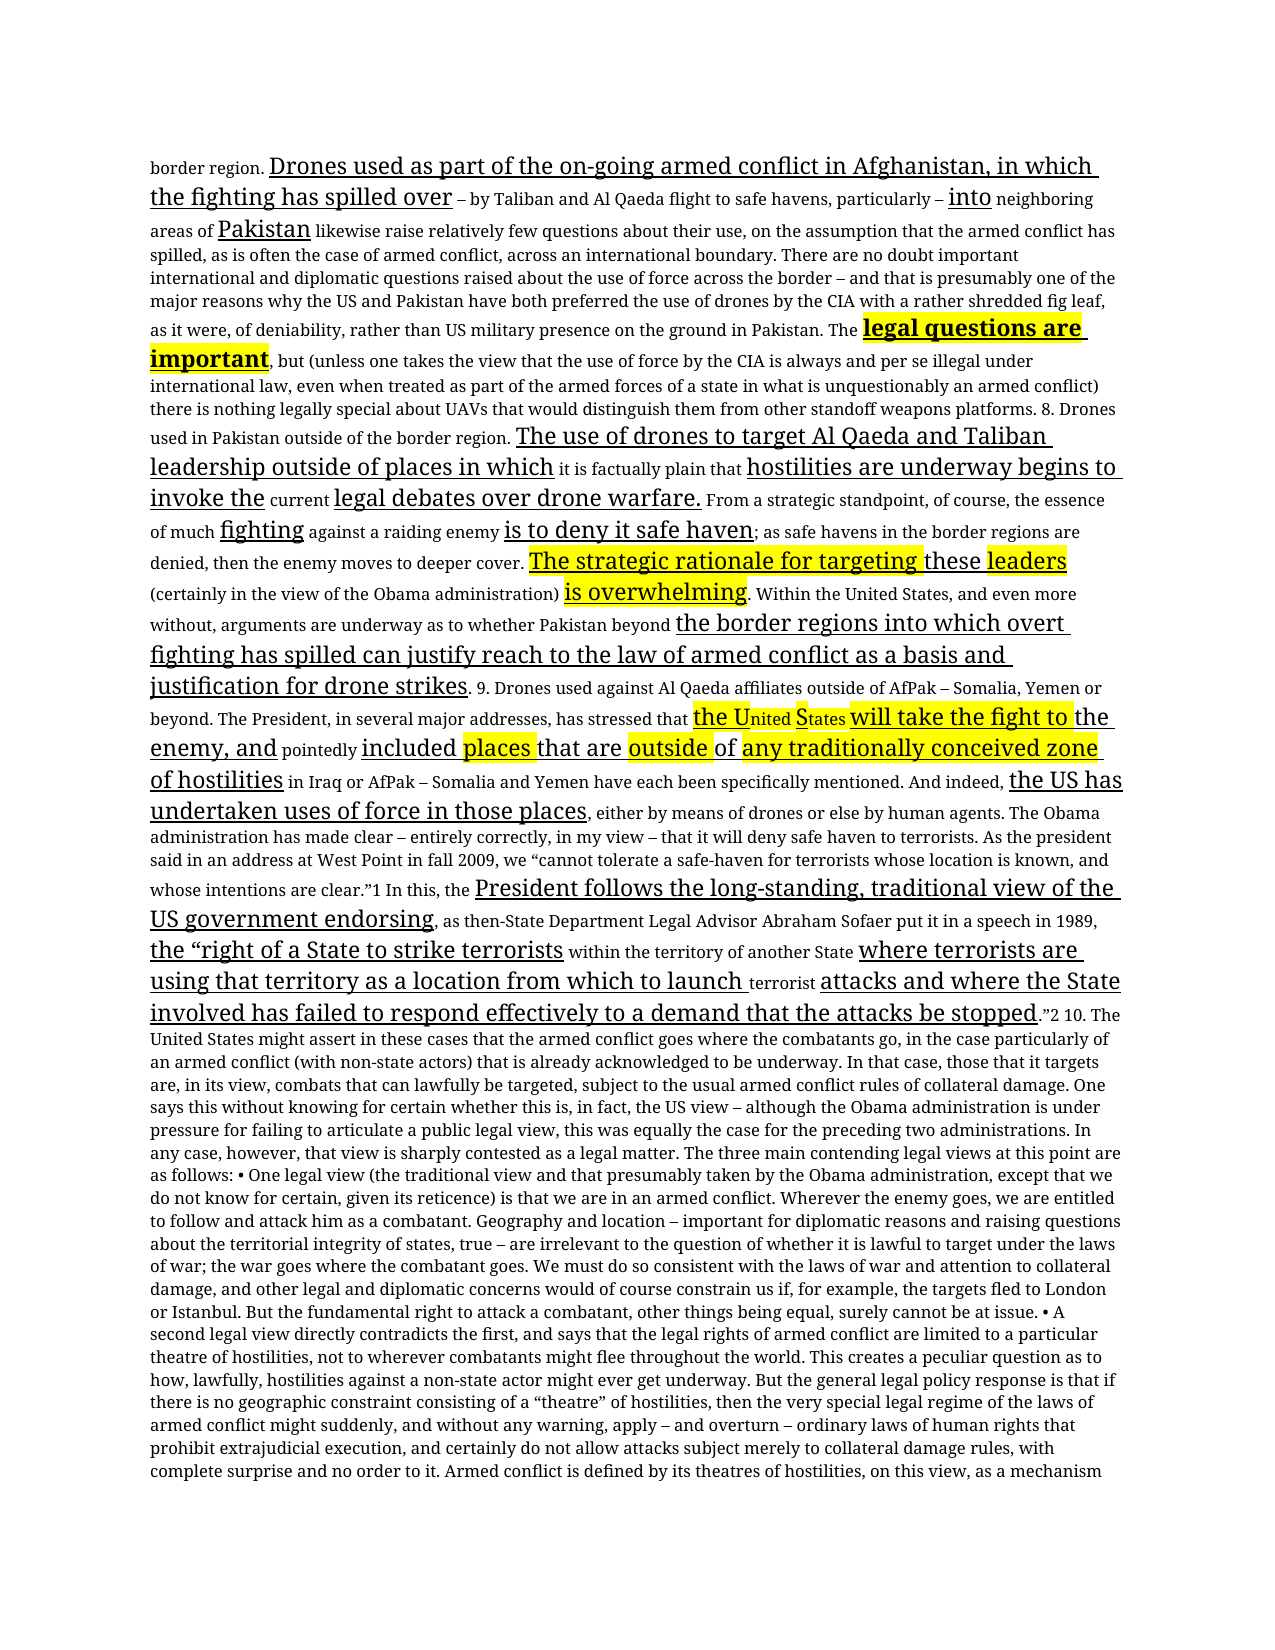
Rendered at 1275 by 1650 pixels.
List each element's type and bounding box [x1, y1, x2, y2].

text [150, 150, 1125, 1482]
